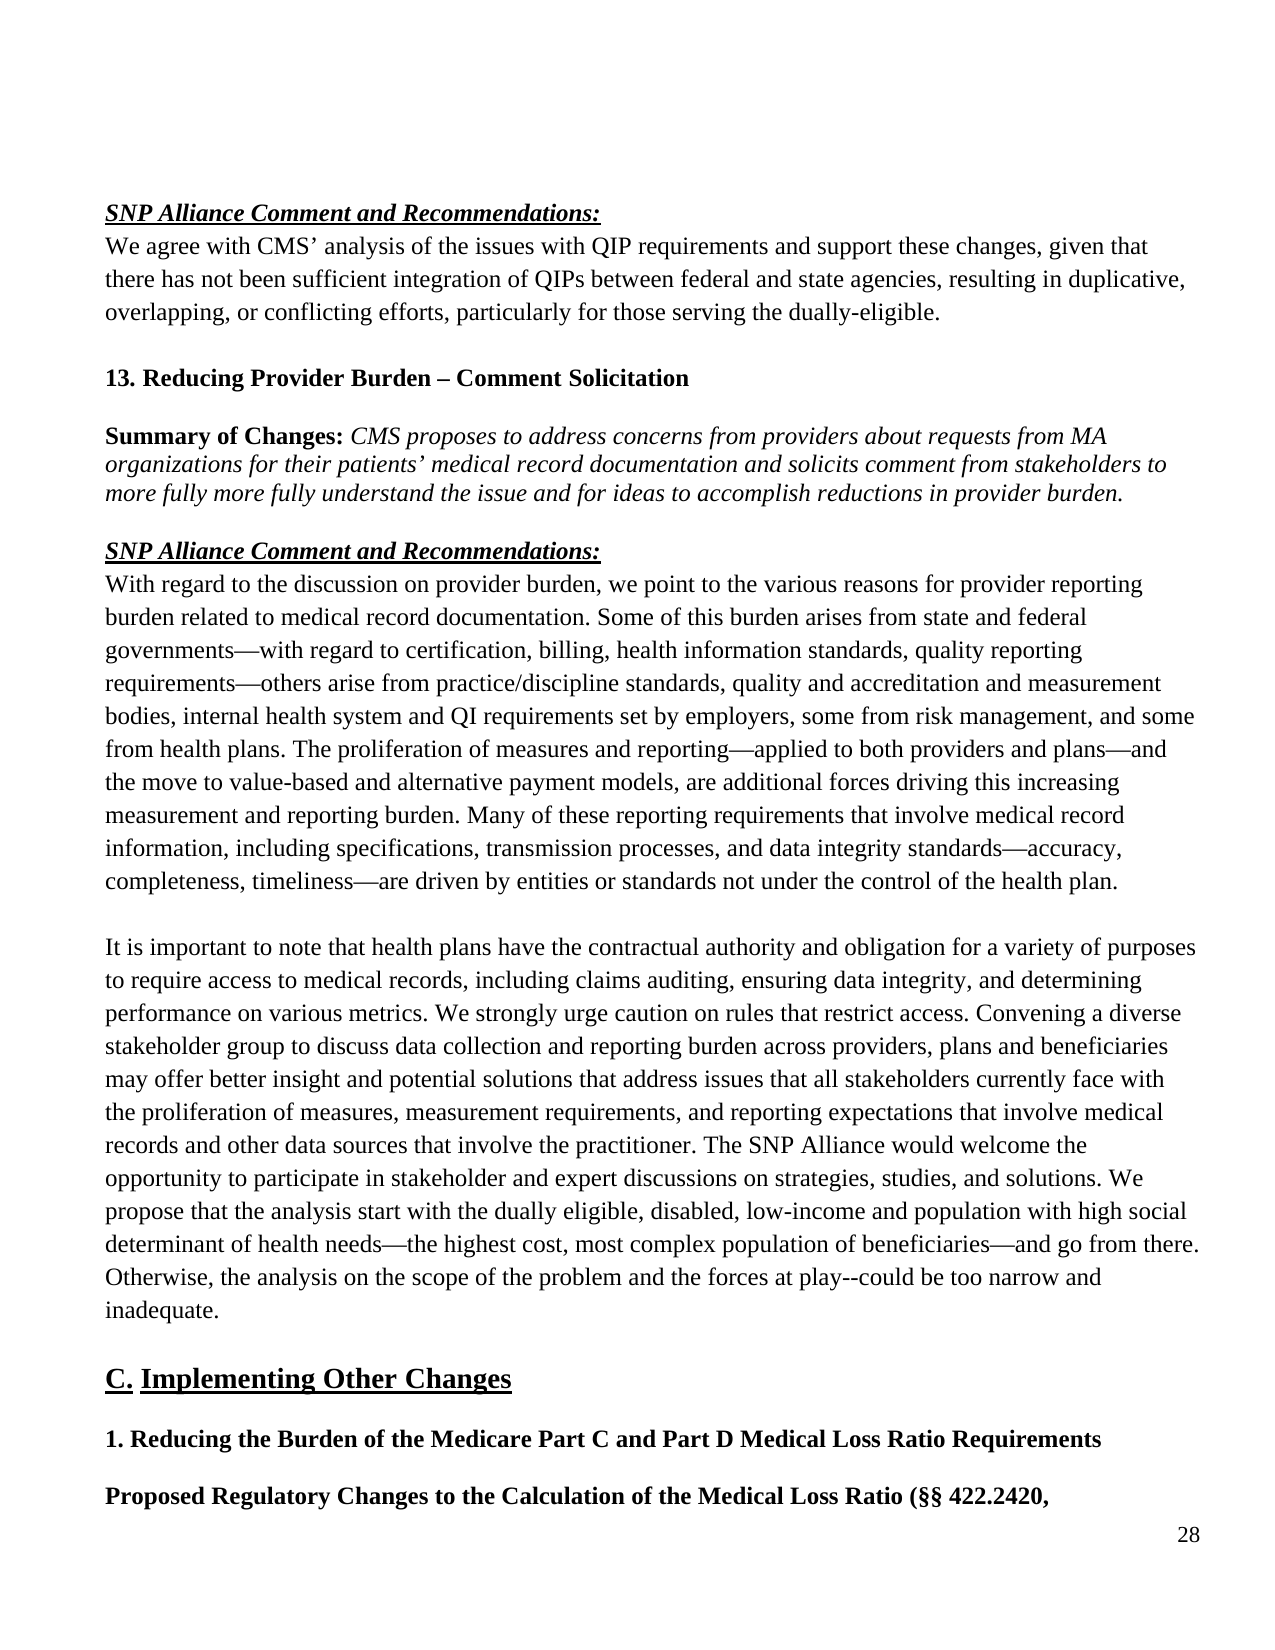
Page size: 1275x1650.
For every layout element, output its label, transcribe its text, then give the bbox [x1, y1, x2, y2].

text Summary of Changes: CMS proposes to address concerns from providers about requests from MA organizations for their patients’ medical record documentation and solicits comment from stakeholders to more fully more fully understand the issue and for ideas to accomplish reductions in provider burden. [105, 421, 1169, 507]
subtitle SNP Alliance Comment and Recommendations: [105, 198, 1212, 226]
text Proposed Regulatory Changes to the Calculation of the Medical Loss Ratio (§§ 422.2420, [105, 1481, 1212, 1510]
text We agree with CMS’ analysis of the issues with QIP requirements and support these changes, given that there has not been sufficient integration of QIPs between federal and state agencies, resulting in duplicative, overlapping, or conflicting efforts, particularly for those serving the dually-eligible. [105, 231, 1188, 326]
subtitle 1. Reducing the Burden of the Medicare Part C and Part D Medical Loss Ratio Requirements [105, 1424, 1212, 1453]
text It is important to note that health plans have the contractual authority and obligation for a variety of purposes to require access to medical records, including claims auditing, ensuring data integrity, and determining performance on various metrics. We strongly urge caution on rules that restrict access. Convening a diverse stakeholder group to discuss data collection and reporting burden across providers, plans and beneficiaries may offer better insight and potential solutions that address issues that all stakeholders currently face with the proliferation of measures, measurement requirements, and reporting expectations that involve medical records and other data sources that involve the practitioner. The SNP Alliance would welcome the opportunity to participate in stakeholder and expert discussions on strategies, studies, and solutions. We propose that the analysis start with the dually eligible, disabled, low-income and population with high social determinant of health needs—the highest cost, most complex population of beneficiaries—and go from there. Otherwise, the analysis on the scope of the problem and the forces at play--could be too narrow and inadequate. [105, 932, 1200, 1324]
subtitle SNP Alliance Comment and Recommendations: [105, 536, 1212, 564]
text With regard to the discussion on provider burden, we point to the various reasons for provider reporting burden related to medical record documentation. Some of this burden arises from state and federal governments—with regard to certification, billing, health information standards, quality reporting requirements—others arise from practice/discipline standards, quality and accreditation and measurement bodies, internal health system and QI requirements set by employers, some from risk management, and some from health plans. The proliferation of measures and reporting—applied to both providers and plans—and the move to value-based and alternative payment models, are additional forces driving this increasing measurement and reporting burden. Many of these reporting requirements that involve medical record information, including specifications, transmission processes, and data integrity standards—accuracy, completeness, timeliness—are driven by entities or standards not under the control of the health plan. [105, 569, 1197, 895]
subtitle Implementing Other Changes [105, 1362, 1212, 1395]
subtitle Reducing Provider Burden – Comment Solicitation [105, 363, 1212, 392]
